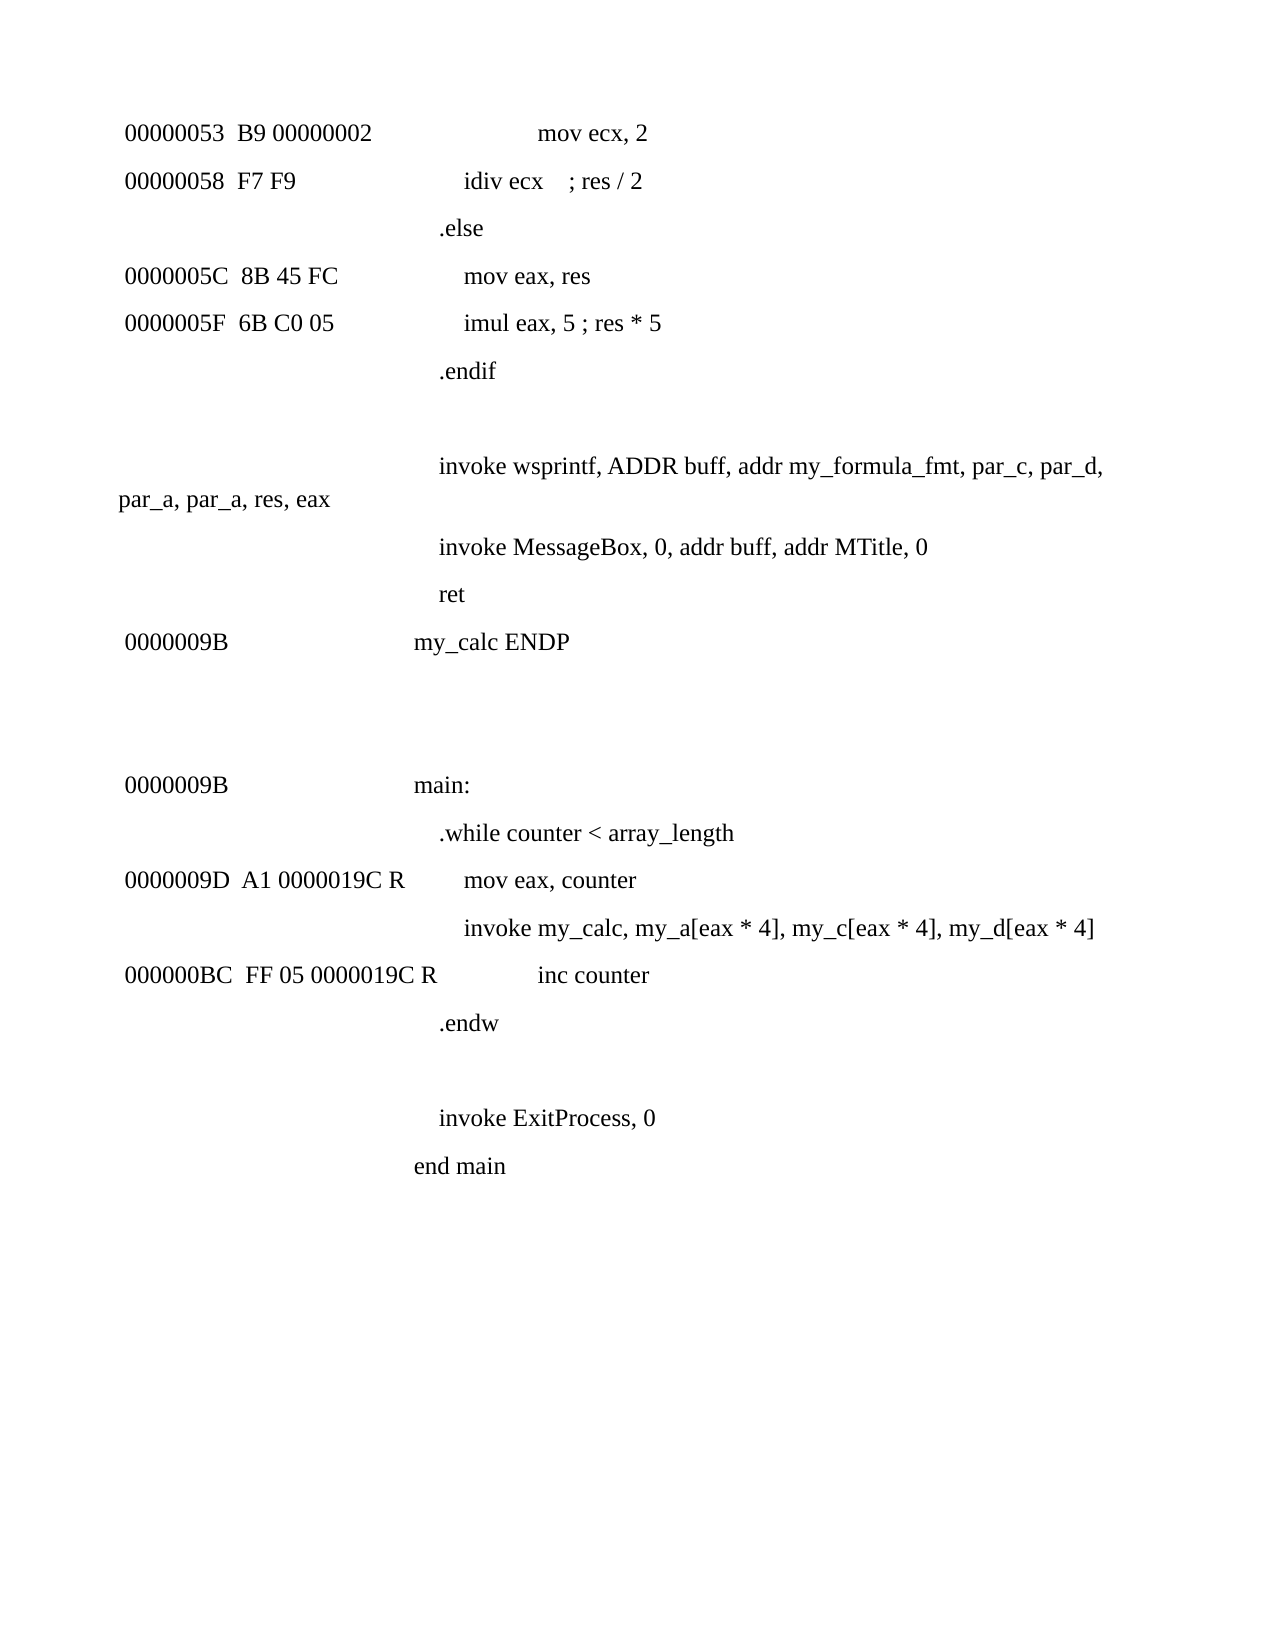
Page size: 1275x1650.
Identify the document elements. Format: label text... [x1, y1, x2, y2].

text 0000009D A1 0000019C R mov eax, counter [118, 865, 1157, 894]
text .while counter < array_length [118, 818, 1157, 846]
text 00000058 F7 F9 idiv ecx ; res / 2 [118, 166, 1157, 194]
text 000000BC FF 05 0000019C R inc counter [118, 960, 1157, 989]
text invoke MessageBox, 0, addr buff, addr MTitle, 0 [118, 532, 1157, 561]
text 00000053 B9 00000002 mov ecx, 2 [118, 118, 1157, 147]
text invoke my_calc, my_a[eax * 4], my_c[eax * 4], my_d[eax * 4] [118, 913, 1157, 942]
text invoke ExitProcess, 0 [118, 1103, 1157, 1132]
text 0000009B my_calc ENDP [118, 627, 1157, 656]
text invoke wsprintf, ADDR buff, addr my_formula_fmt, par_c, par_d, par_a, par_a, res, eax [118, 451, 1157, 513]
text ret [118, 579, 1157, 608]
text .else [118, 213, 1157, 242]
text 0000009B main: [118, 770, 1157, 799]
text end main [118, 1151, 1157, 1179]
text .endif [118, 356, 1157, 385]
text 0000005C 8B 45 FC mov eax, res [118, 261, 1157, 290]
text 0000005F 6B C0 05 imul eax, 5 ; res * 5 [118, 308, 1157, 337]
text .endw [118, 1008, 1157, 1037]
